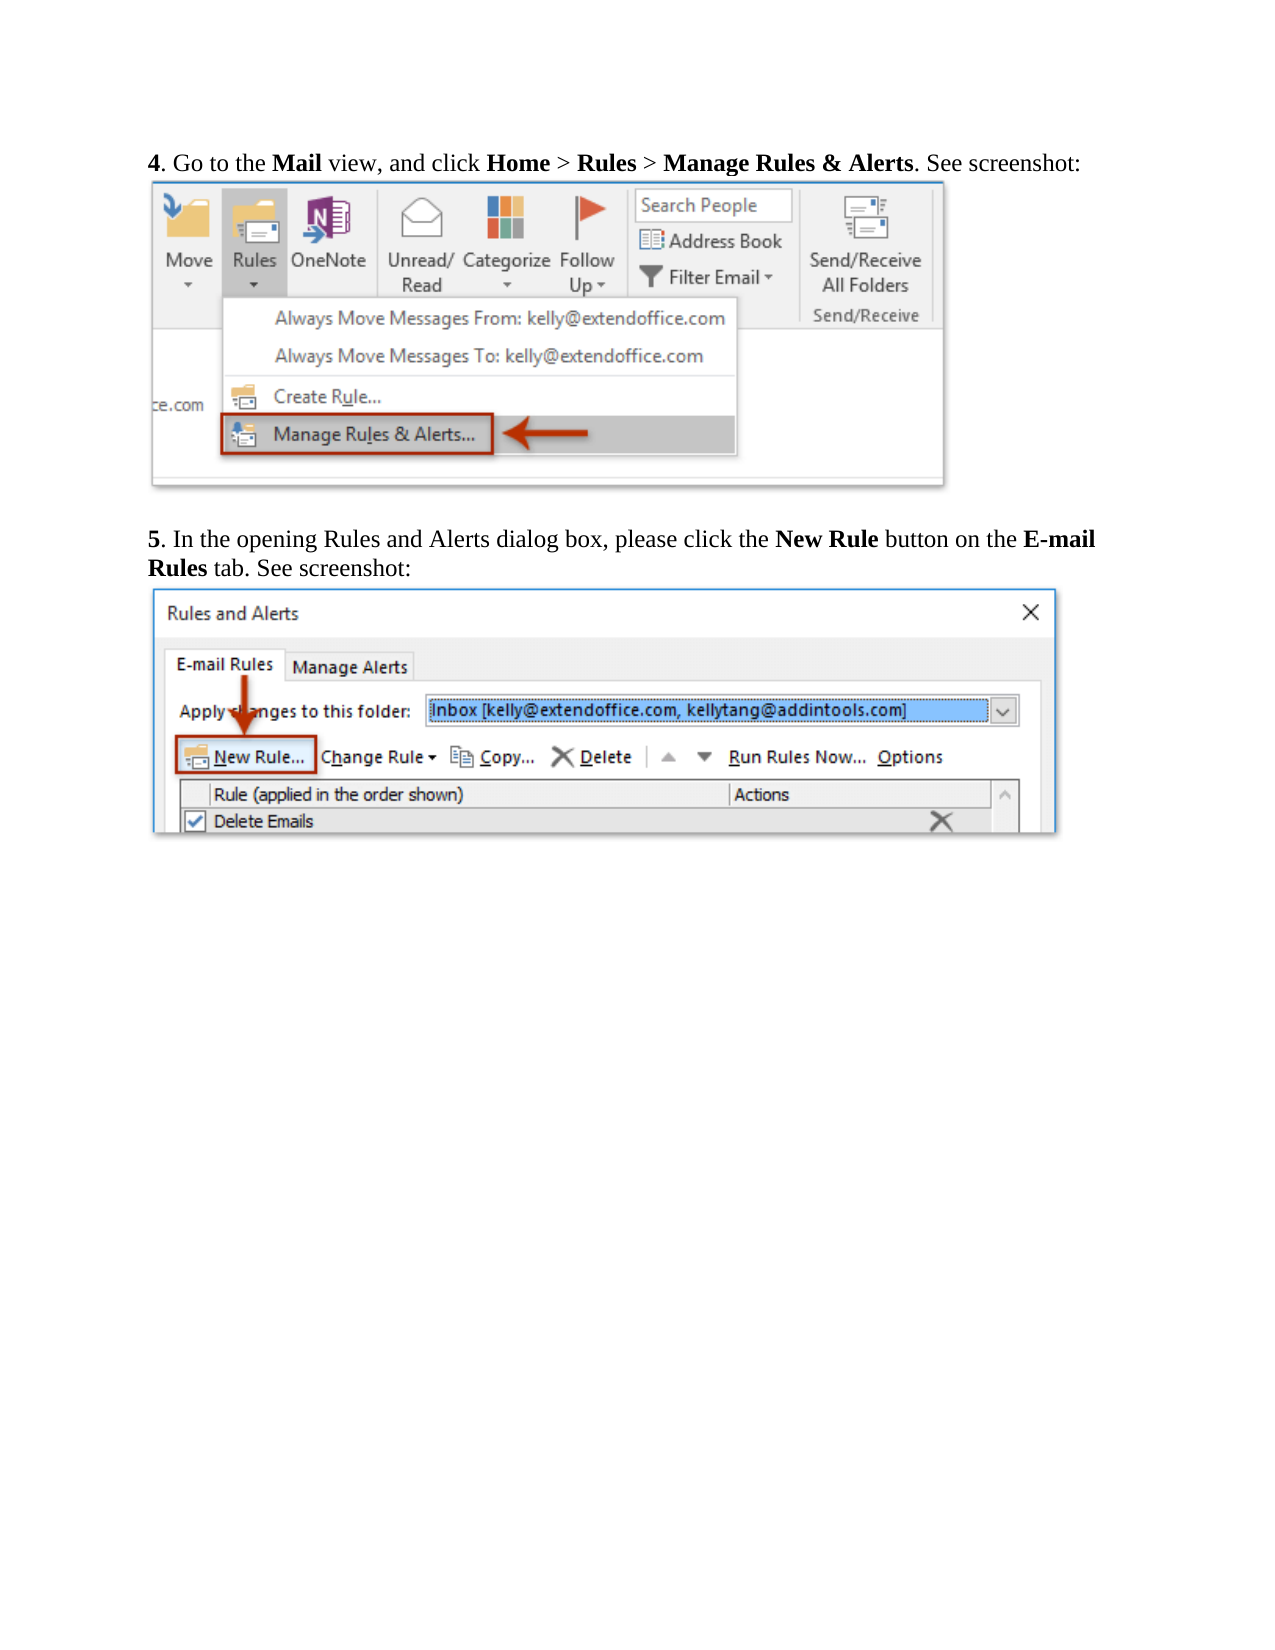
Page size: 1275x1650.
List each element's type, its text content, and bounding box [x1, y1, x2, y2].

picture [147, 176, 951, 496]
picture [147, 581, 1064, 842]
